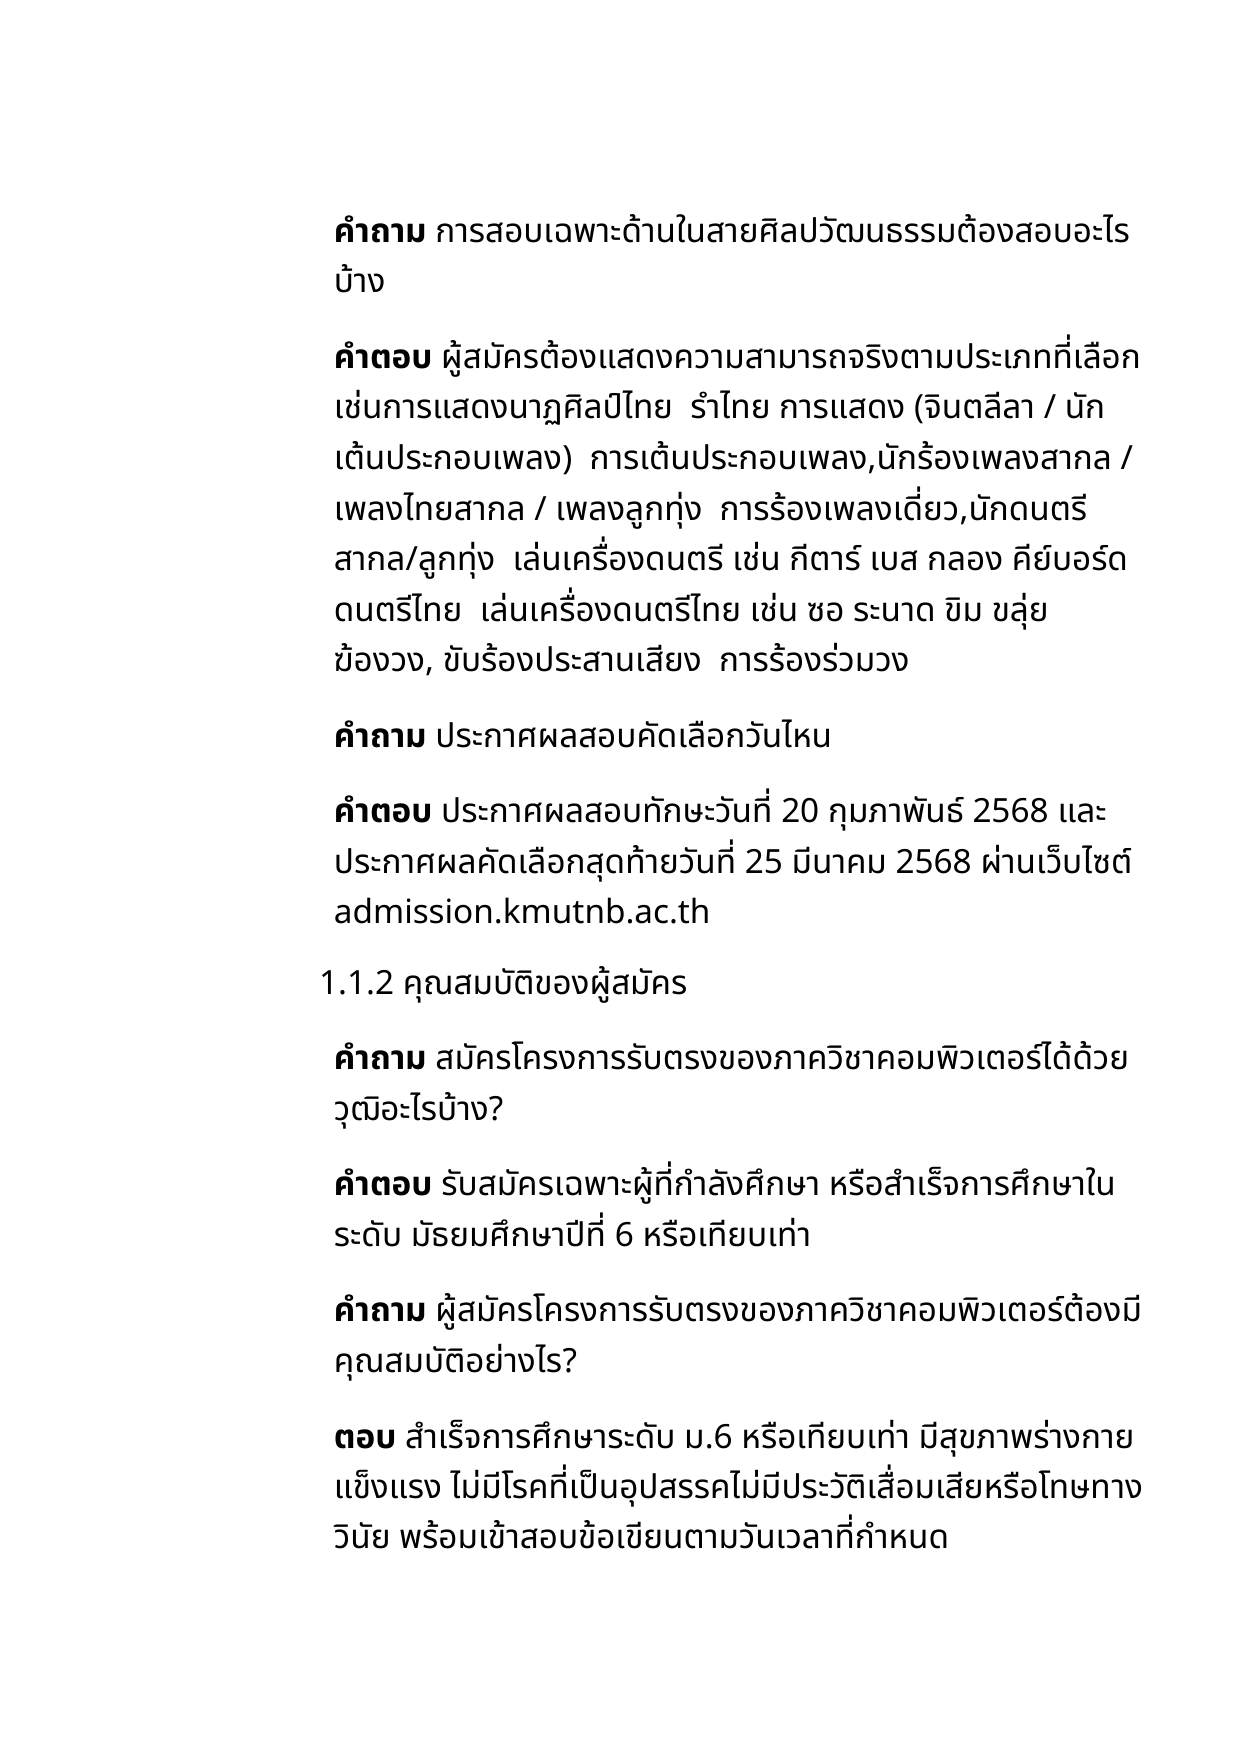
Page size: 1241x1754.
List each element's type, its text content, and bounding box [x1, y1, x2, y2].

text คำตอบ รับสมัครเฉพาะผู้ที่กำลังศึกษา หรือสำเร็จการศึกษาในระดับ มัธยมศึกษาปีที่ 6 หรือเทียบเท่า [334, 1160, 1146, 1261]
text คำถาม ประกาศผลสอบคัดเลือกวันไหน [334, 712, 1146, 762]
text คำถาม สมัครโครงการรับตรงของภาควิชาคอมพิวเตอร์ได้ด้วยวุฒิอะไรบ้าง? [334, 1034, 1146, 1135]
text คำถาม การสอบเฉพาะด้านในสายศิลปวัฒนธรรมต้องสอบอะไรบ้าง [334, 207, 1146, 308]
text คำตอบ ผู้สมัครต้องแสดงความสามารถจริงตามประเภทที่เลือก เช่นการแสดงนาฏศิลป์ไทย รำไทย การแสดง (จินตลีลา / นักเต้นประกอบเพลง) การเต้นประกอบเพลง,นักร้องเพลงสากล / เพลงไทยสากล / เพลงลูกทุ่ง การร้องเพลงเดี่ยว,นักดนตรีสากล/ลูกทุ่ง เล่นเครื่องดนตรี เช่น กีตาร์ เบส กลอง คีย์บอร์ด ดนตรีไทย เล่นเครื่องดนตรีไทย เช่น ซอ ระนาด ขิม ขลุ่ย ฆ้องวง, ขับร้องประสานเสียง การร้องร่วมวง [334, 333, 1146, 687]
text คำถาม ผู้สมัครโครงการรับตรงของภาควิชาคอมพิวเตอร์ต้องมีคุณสมบัติอย่างไร? [334, 1286, 1146, 1387]
text ตอบ สำเร็จการศึกษาระดับ ม.6 หรือเทียบเท่า มีสุขภาพร่างกายแข็งแรง ไม่มีโรคที่เป็นอุปสรรคไม่มีประวัติเสื่อมเสียหรือโทษทางวินัย พร้อมเข้าสอบข้อเขียนตามวันเวลาที่กำหนด [334, 1412, 1146, 1564]
text คำตอบ ประกาศผลสอบทักษะวันที่ 20 กุมภาพันธ์ 2568 และประกาศผลคัดเลือกสุดท้ายวันที่ 25 มีนาคม 2568 ผ่านเว็บไซต์ admission.kmutnb.ac.th [334, 787, 1146, 934]
subtitle 1.1.2 คุณสมบัติของผู้สมัคร [319, 959, 1146, 1009]
